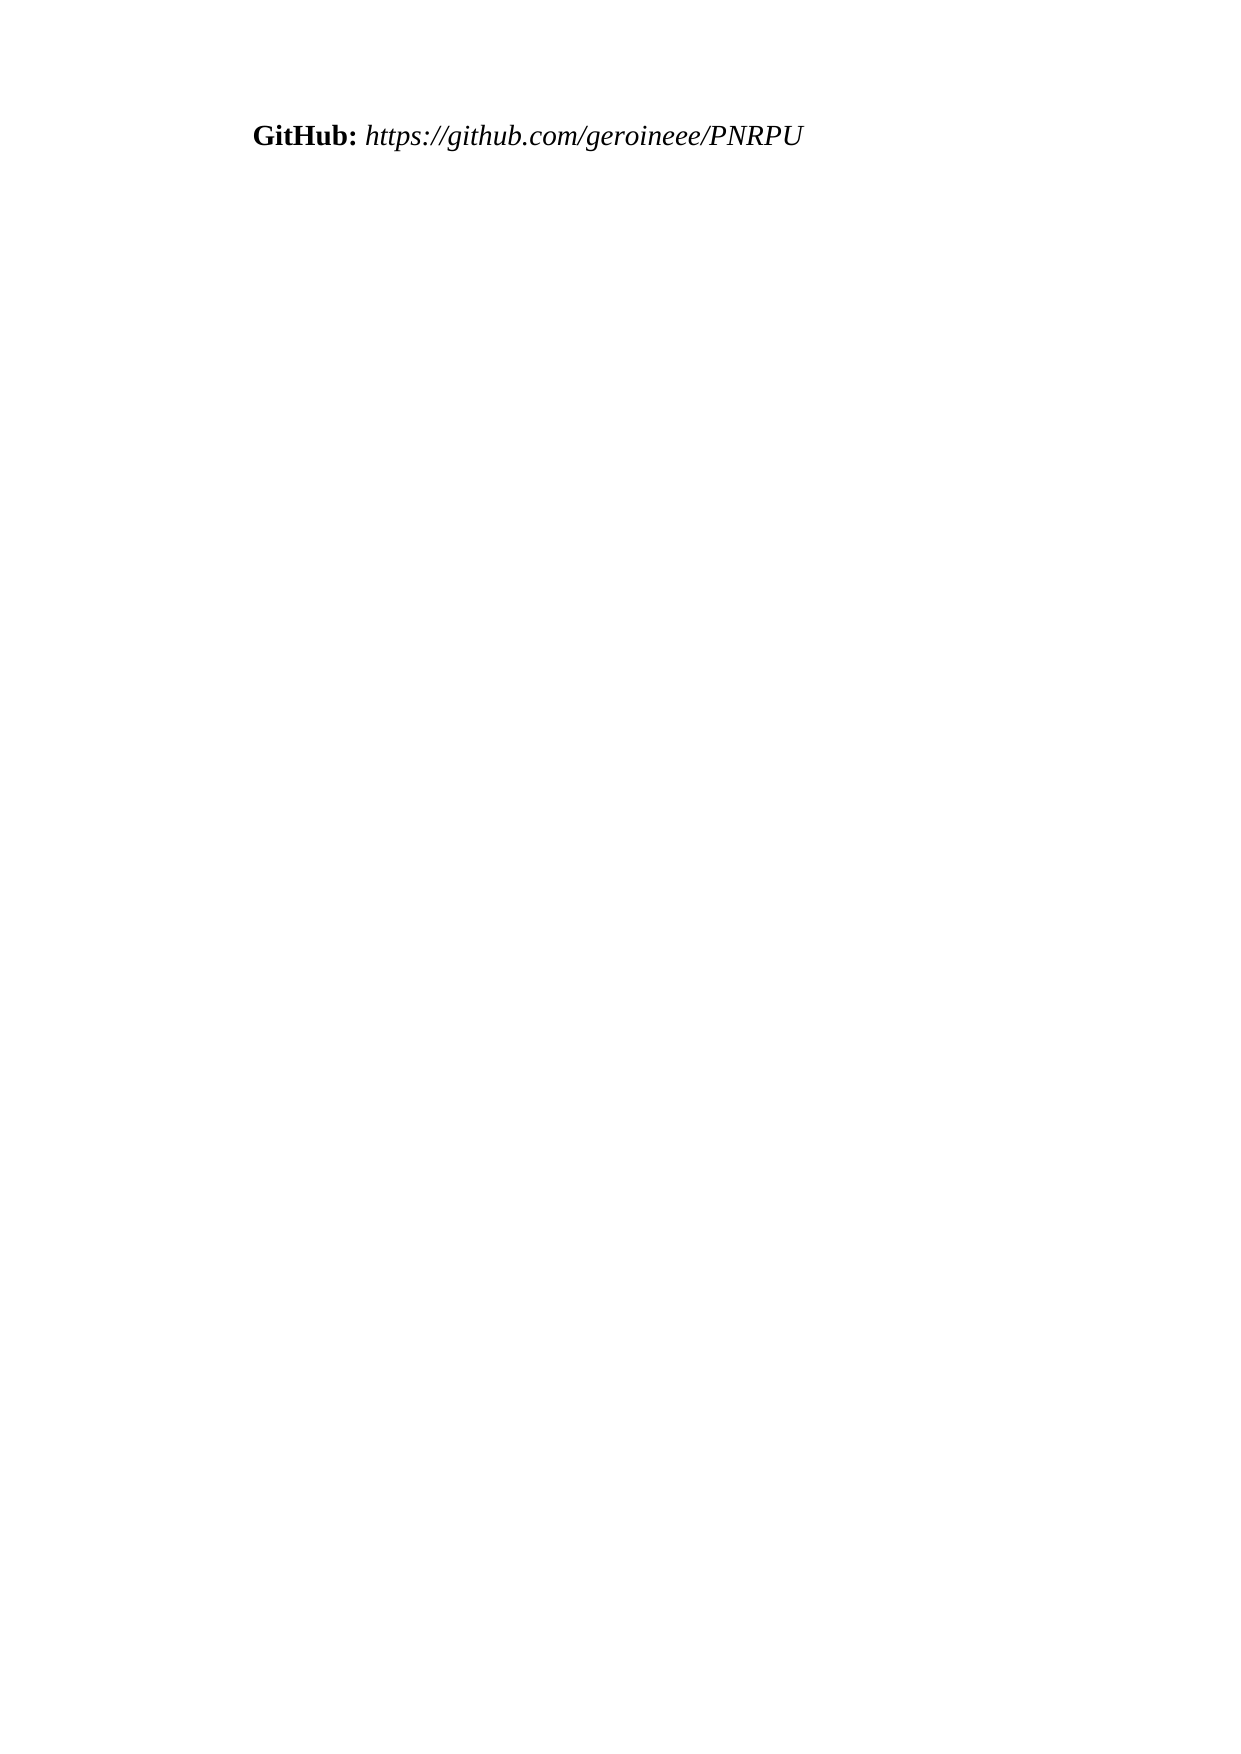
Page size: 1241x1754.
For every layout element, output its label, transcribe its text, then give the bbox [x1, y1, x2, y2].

list GitHub: https://github.com/geroineee/PNRPU [252, 118, 1152, 152]
